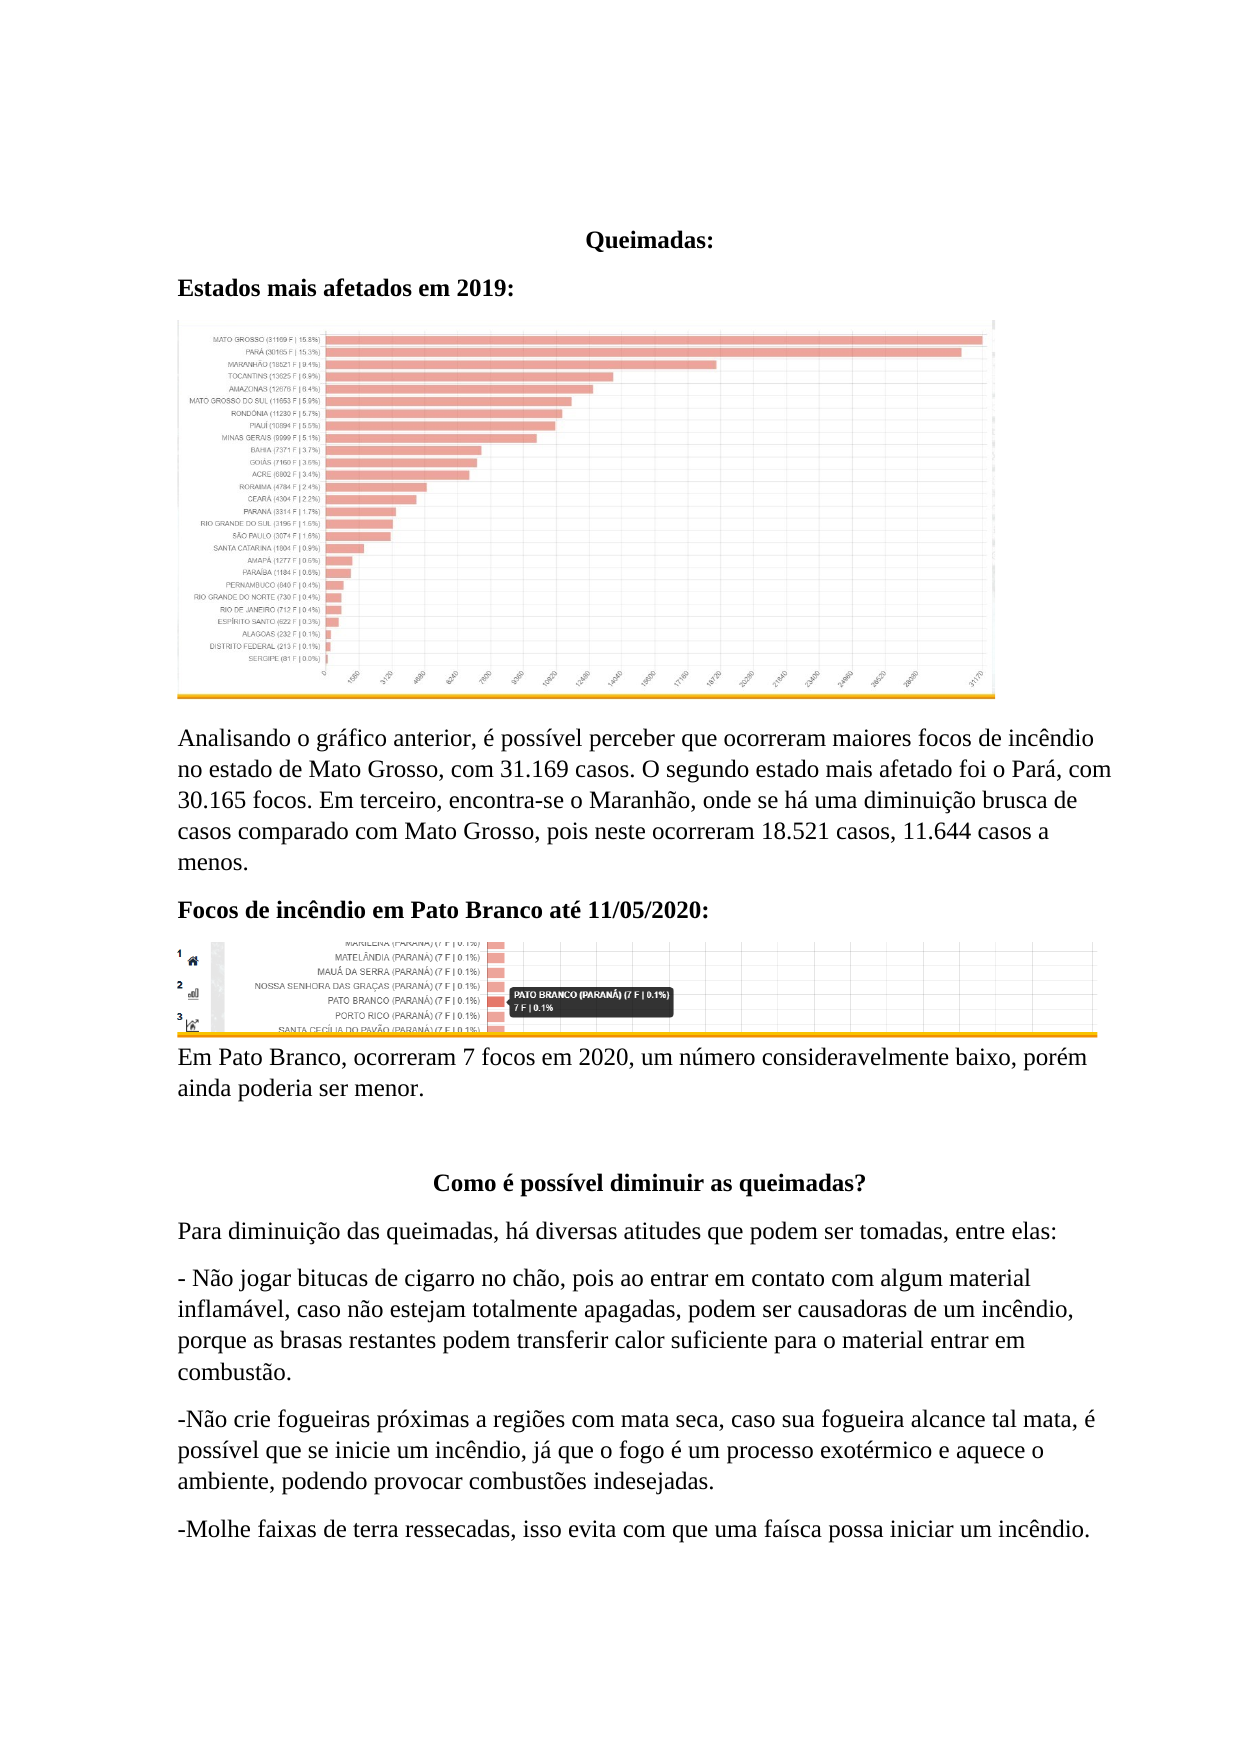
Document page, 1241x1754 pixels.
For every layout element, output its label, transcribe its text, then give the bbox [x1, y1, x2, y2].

text -Molhe faixas de terra ressecadas, isso evita com que uma faísca possa iniciar um incêndio. [177, 1514, 1122, 1543]
text Queimadas: [177, 225, 1122, 254]
text -Não crie fogueiras próximas a regiões com mata seca, caso sua fogueira alcance tal mata, é possível que se inicie um incêndio, já que o fogo é um processo exotérmico e aquece o ambiente, podendo provocar combustões indesejadas. [177, 1404, 1122, 1495]
text Como é possível diminuir as queimadas? [177, 1168, 1122, 1197]
picture [177, 942, 1098, 1040]
text - Não jogar bitucas de cigarro no chão, pois ao entrar em contato com algum material inflamável, caso não estejam totalmente apagadas, podem ser causadoras de um incêndio, porque as brasas restantes podem transferir calor suficiente para o material entrar em combustão. [177, 1263, 1122, 1385]
picture [177, 320, 996, 700]
text Focos de incêndio em Pato Branco até 11/05/2020: [177, 895, 1122, 923]
text Estados mais afetados em 2019: [177, 273, 1122, 301]
text Analisando o gráfico anterior, é possível perceber que ocorreram maiores focos de incêndio no estado de Mato Grosso, com 31.169 casos. O segundo estado mais afetado foi o Pará, com 30.165 focos. Em terceiro, encontra-se o Maranhão, onde se há uma diminuição brusca de casos comparado com Mato Grosso, pois neste ocorreram 18.521 casos, 11.644 casos a menos. [177, 723, 1122, 876]
text Para diminuição das queimadas, há diversas atitudes que podem ser tomadas, entre elas: [177, 1216, 1122, 1244]
